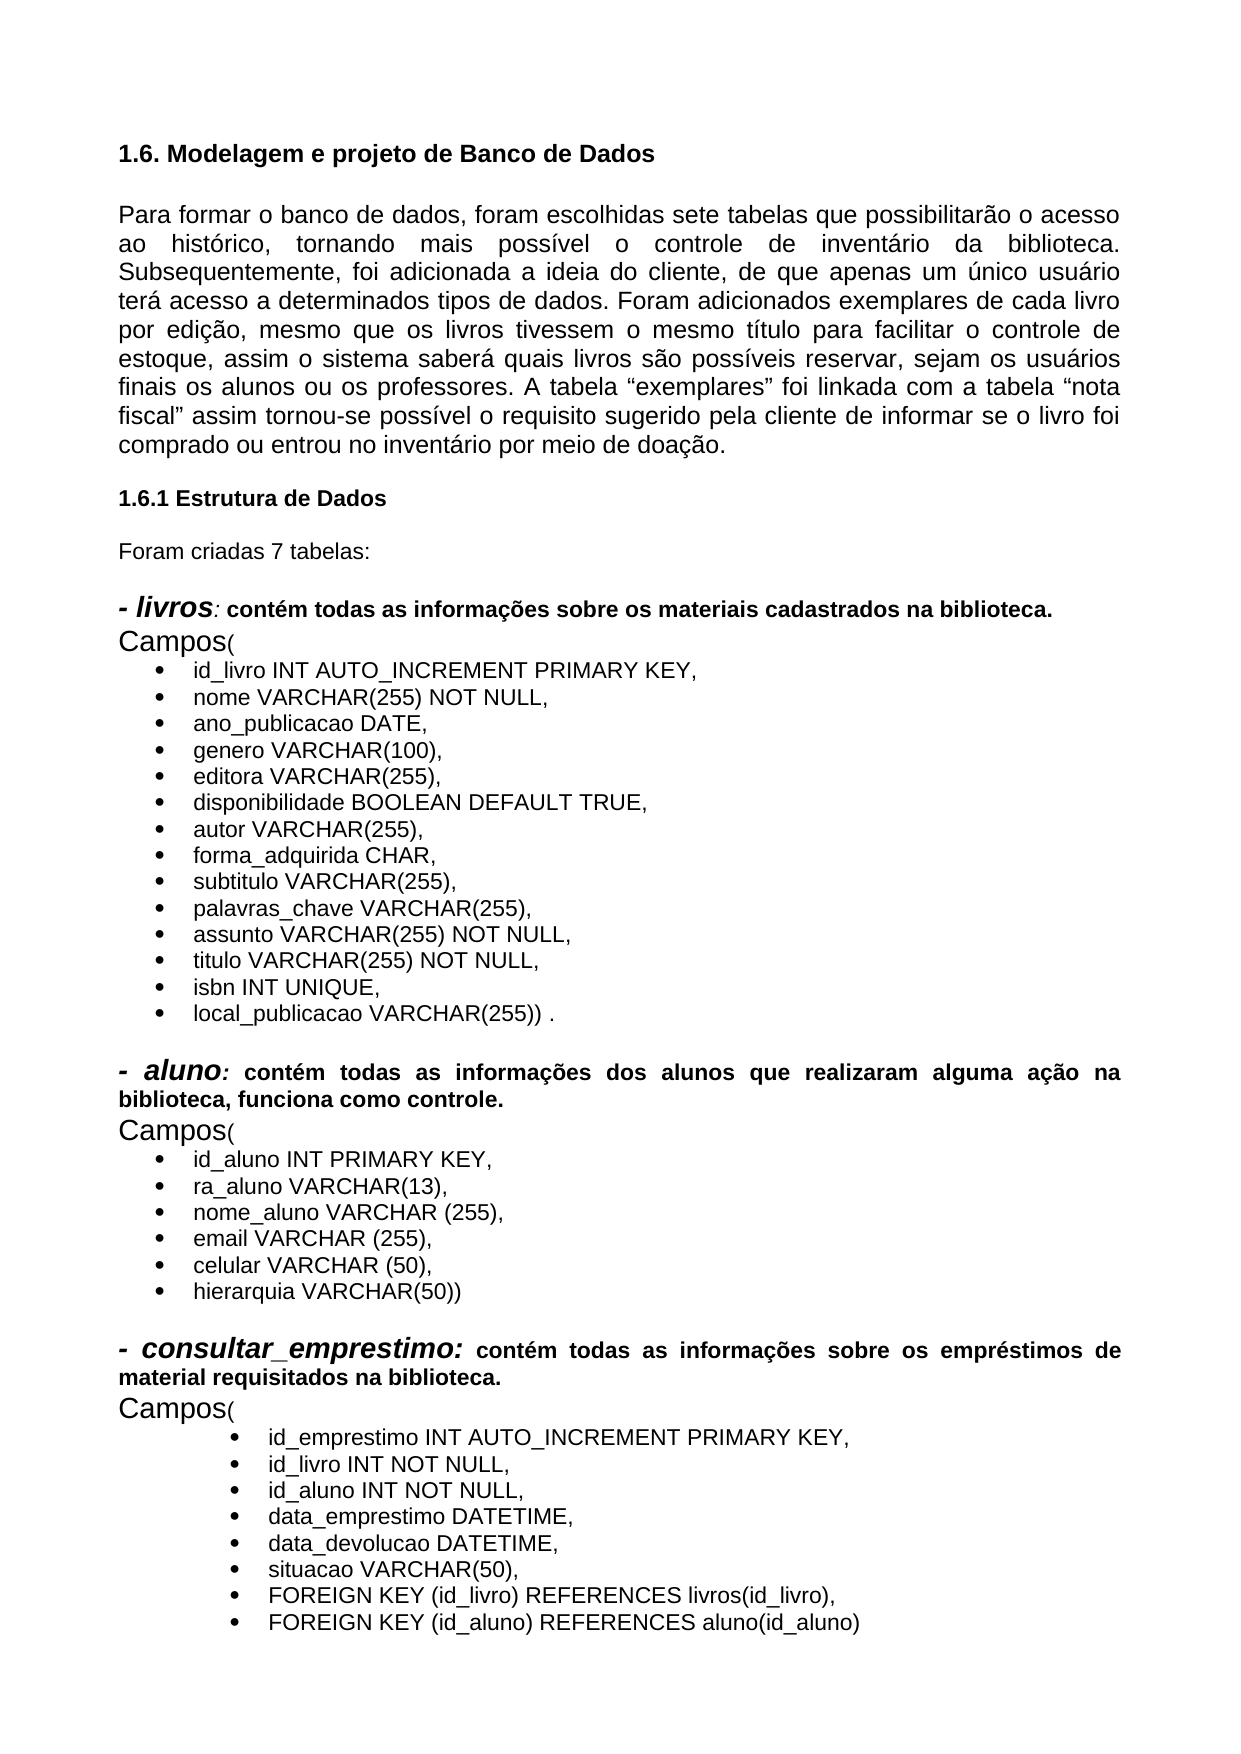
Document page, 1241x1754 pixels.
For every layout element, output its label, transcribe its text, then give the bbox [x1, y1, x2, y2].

list id_livro INT NOT NULL, [231, 1451, 1122, 1477]
list nome_aluno VARCHAR (255), [156, 1199, 1122, 1225]
list subtitulo VARCHAR(255), [156, 868, 1122, 895]
text - consultar_emprestimo: contém todas as informações sobre os empréstimos de material requisitados na biblioteca. [118, 1331, 1122, 1391]
list id_livro INT AUTO_INCREMENT PRIMARY KEY, [156, 657, 1122, 684]
list assunto VARCHAR(255) NOT NULL, [156, 921, 1122, 947]
list id_aluno INT PRIMARY KEY, [156, 1146, 1122, 1173]
text Campos( [118, 1113, 1122, 1146]
list id_aluno INT NOT NULL, [231, 1477, 1122, 1503]
list FOREIGN KEY (id_aluno) REFERENCES aluno(id_aluno) [231, 1609, 1122, 1635]
text - livros: contém todas as informações sobre os materiais cadastrados na biblioteca. [118, 590, 1122, 624]
list celular VARCHAR (50), [156, 1252, 1122, 1278]
list isbn INT UNIQUE, [156, 974, 1122, 1000]
list ano_publicacao DATE, [156, 710, 1122, 737]
list autor VARCHAR(255), [156, 816, 1122, 842]
text Campos( [118, 1391, 1122, 1424]
text Campos( [118, 624, 1122, 657]
text - aluno: contém todas as informações dos alunos que realizaram alguma ação na biblioteca, funciona como controle. [118, 1053, 1122, 1113]
list hierarquia VARCHAR(50)) [156, 1278, 1122, 1304]
list titulo VARCHAR(255) NOT NULL, [156, 947, 1122, 974]
list palavras_chave VARCHAR(255), [156, 895, 1122, 921]
list local_publicacao VARCHAR(255)) . [156, 1000, 1122, 1026]
list id_emprestimo INT AUTO_INCREMENT PRIMARY KEY, [231, 1424, 1122, 1451]
list data_devolucao DATETIME, [231, 1529, 1122, 1556]
list FOREIGN KEY (id_livro) REFERENCES livros(id_livro), [231, 1582, 1122, 1609]
list disponibilidade BOOLEAN DEFAULT TRUE, [156, 789, 1122, 816]
text Para formar o banco de dados, foram escolhidas sete tabelas que possibilitarão o acesso ao histórico, tornando mais possível o controle de inventário da biblioteca. Subsequentemente, foi adicionada a ideia do cliente, de que apenas um único usuário terá acesso a determinados tipos de dados. Foram adicionados exemplares de cada livro por edição, mesmo que os livros tivessem o mesmo título para facilitar o controle de estoque, assim o sistema saberá quais livros são possíveis reservar, sejam os usuários finais os alunos ou os professores. A tabela “exemplares” foi linkada com a tabela “nota fiscal” assim tornou-se possível o requisito sugerido pela cliente de informar se o livro foi comprado ou entrou no inventário por meio de doação. [118, 200, 1122, 459]
list editora VARCHAR(255), [156, 763, 1122, 789]
list email VARCHAR (255), [156, 1225, 1122, 1252]
list nome VARCHAR(255) NOT NULL, [156, 684, 1122, 710]
text Foram criadas 7 tabelas: [118, 538, 1122, 564]
list genero VARCHAR(100), [156, 737, 1122, 763]
text 1.6.1 Estrutura de Dados [118, 485, 1122, 511]
list forma_adquirida CHAR, [156, 842, 1122, 868]
list data_emprestimo DATETIME, [231, 1503, 1122, 1529]
list situacao VARCHAR(50), [231, 1556, 1122, 1582]
list ra_aluno VARCHAR(13), [156, 1173, 1122, 1199]
subtitle 1.6. Modelagem e projeto de Banco de Dados [118, 139, 1122, 168]
